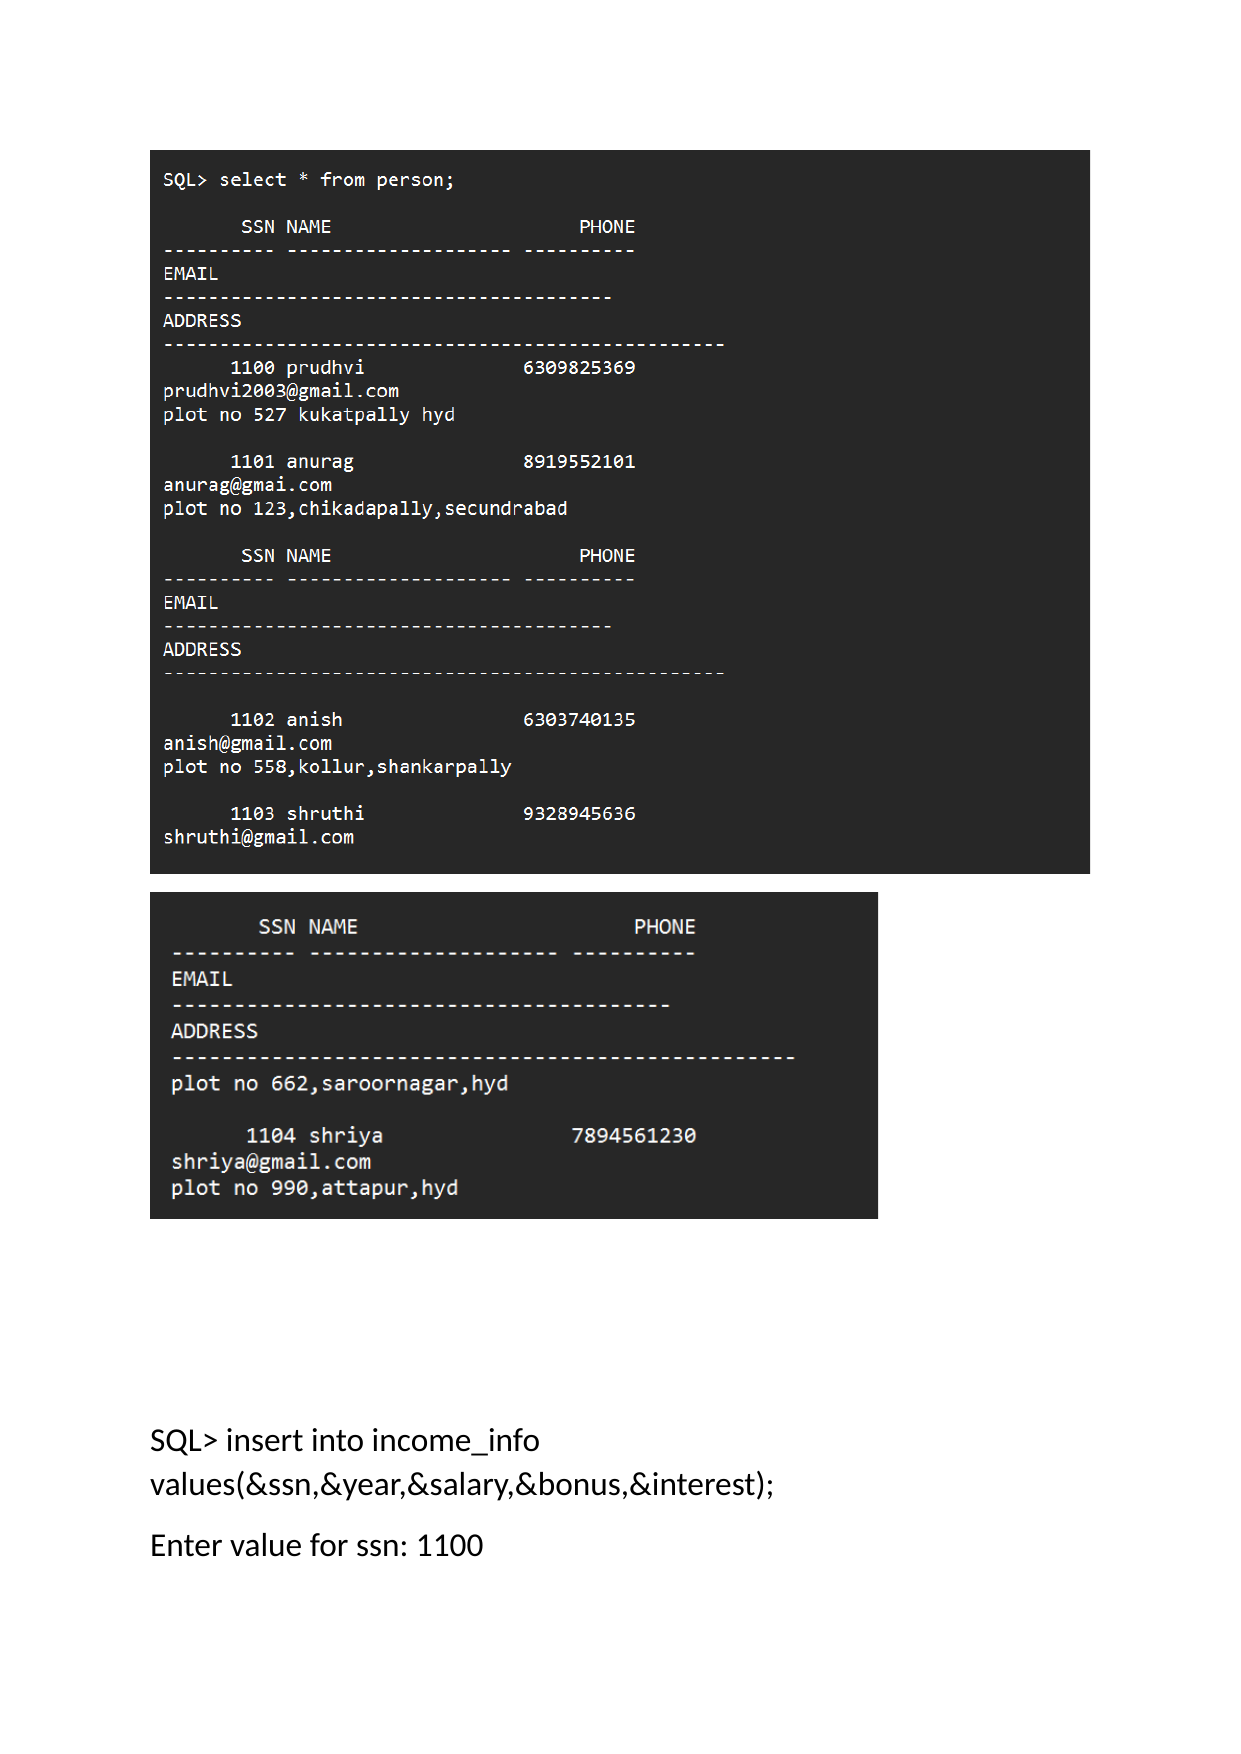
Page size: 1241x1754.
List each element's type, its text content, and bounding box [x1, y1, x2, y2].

text Enter value for ssn: 1100 [150, 1524, 1090, 1564]
text SQL> insert into income_info values(&ssn,&year,&salary,&bonus,&interest); [150, 1419, 1090, 1504]
picture [150, 150, 1091, 874]
picture [150, 892, 879, 1219]
